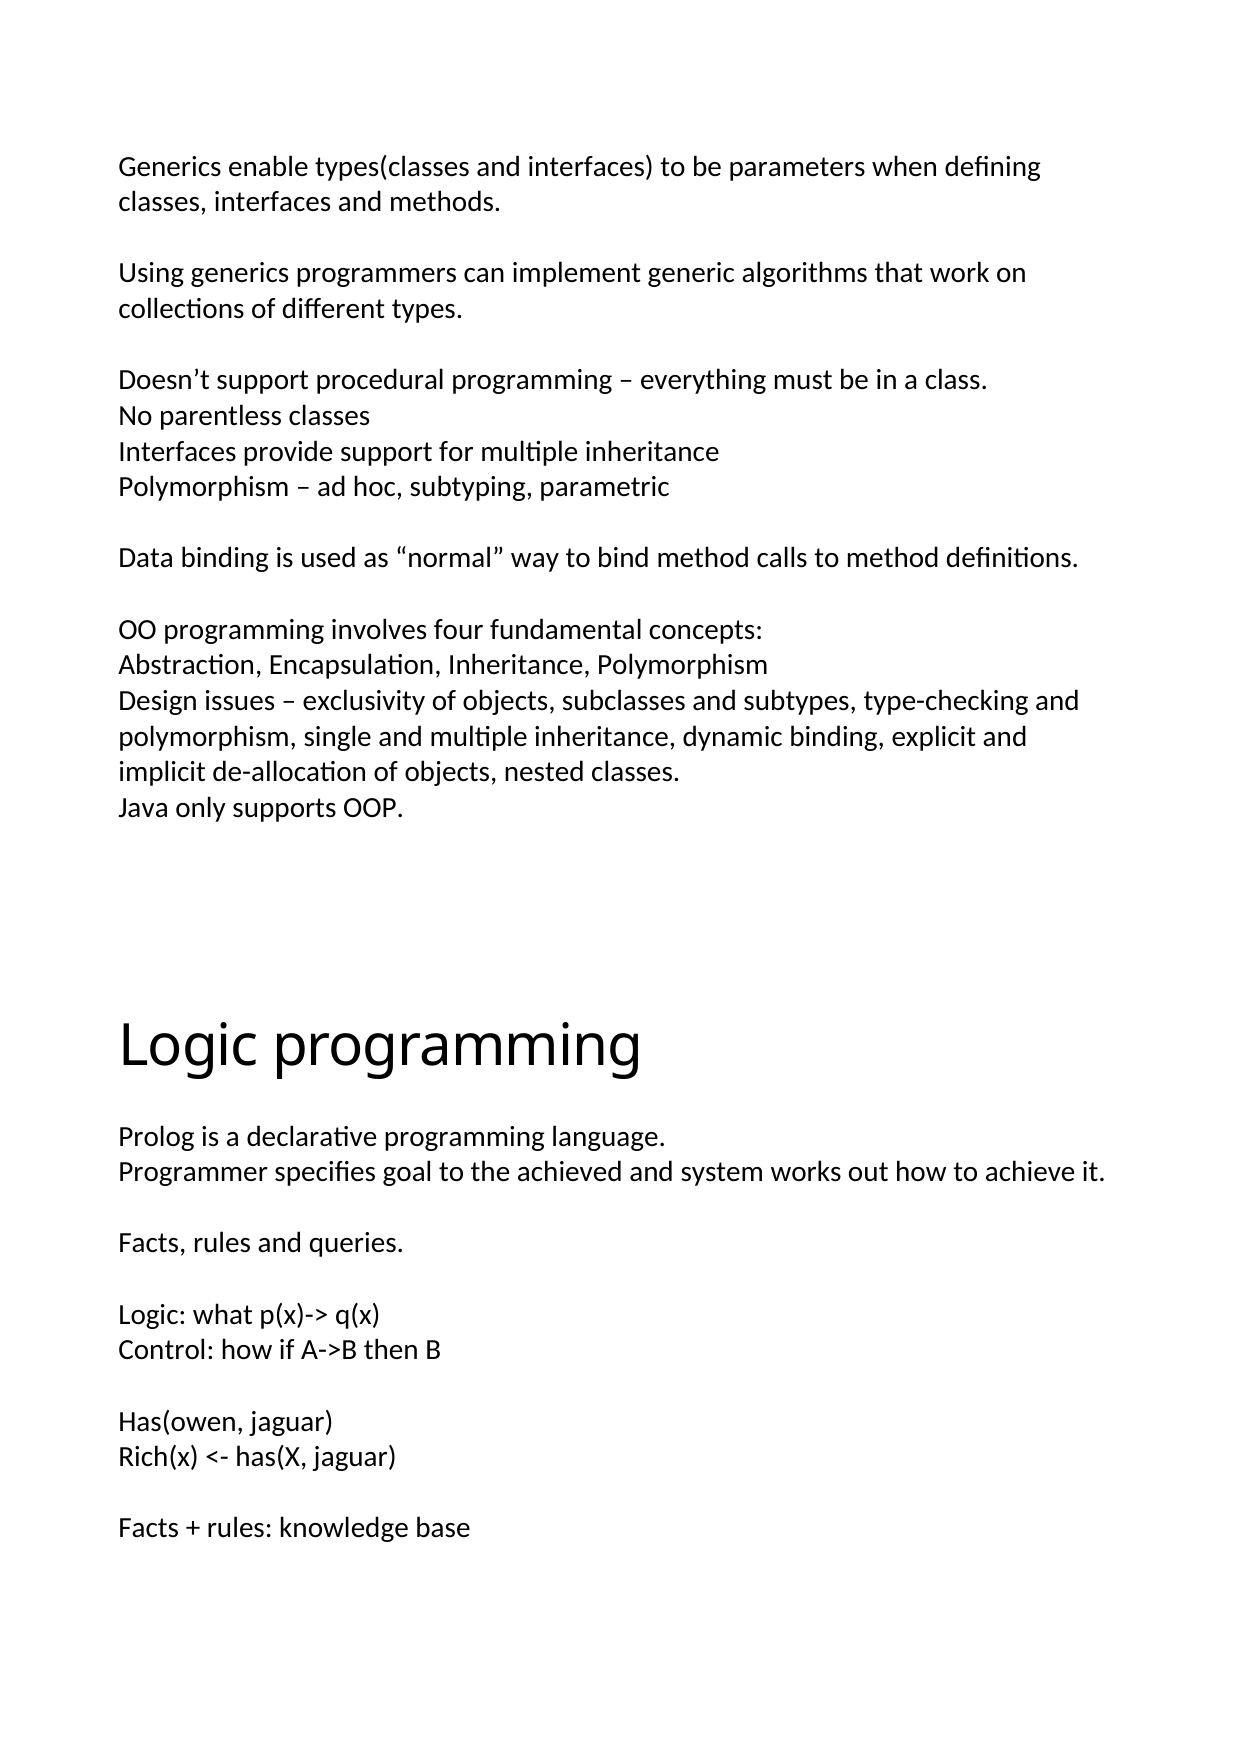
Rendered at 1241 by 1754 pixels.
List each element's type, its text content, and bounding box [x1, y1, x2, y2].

text Logic: what p(x)-> q(x) [118, 1296, 1122, 1331]
text Facts, rules and queries. [118, 1224, 1122, 1260]
text Abstraction, Encapsulation, Inheritance, Polymorphism [118, 646, 1122, 682]
text Java only supports OOP. [118, 789, 1122, 824]
text Doesn’t support procedural programming – everything must be in a class. [118, 361, 1122, 397]
text Programmer specifies goal to the achieved and system works out how to achieve it. [118, 1153, 1122, 1189]
text Polymorphism – ad hoc, subtyping, parametric [118, 468, 1122, 504]
text Facts + rules: knowledge base [118, 1509, 1122, 1545]
text Generics enable types(classes and interfaces) to be parameters when defining classes, interfaces and methods. [118, 148, 1122, 219]
text OO programming involves four fundamental concepts: [118, 611, 1122, 646]
text Prolog is a declarative programming language. [118, 1118, 1122, 1153]
text No parentless classes [118, 397, 1122, 433]
text Rich(x) <- has(X, jaguar) [118, 1438, 1122, 1474]
text Design issues – exclusivity of objects, subclasses and subtypes, type-checking and polymorphism, single and multiple inheritance, dynamic binding, explicit and implicit de-allocation of objects, nested classes. [118, 682, 1122, 789]
text Data binding is used as “normal” way to bind method calls to method definitions. [118, 539, 1122, 575]
text Has(owen, jaguar) [118, 1403, 1122, 1438]
title Logic programming [118, 1003, 1122, 1082]
text Interfaces provide support for multiple inheritance [118, 433, 1122, 468]
text Control: how if A->B then B [118, 1331, 1122, 1367]
text Using generics programmers can implement generic algorithms that work on collections of different types. [118, 254, 1122, 326]
